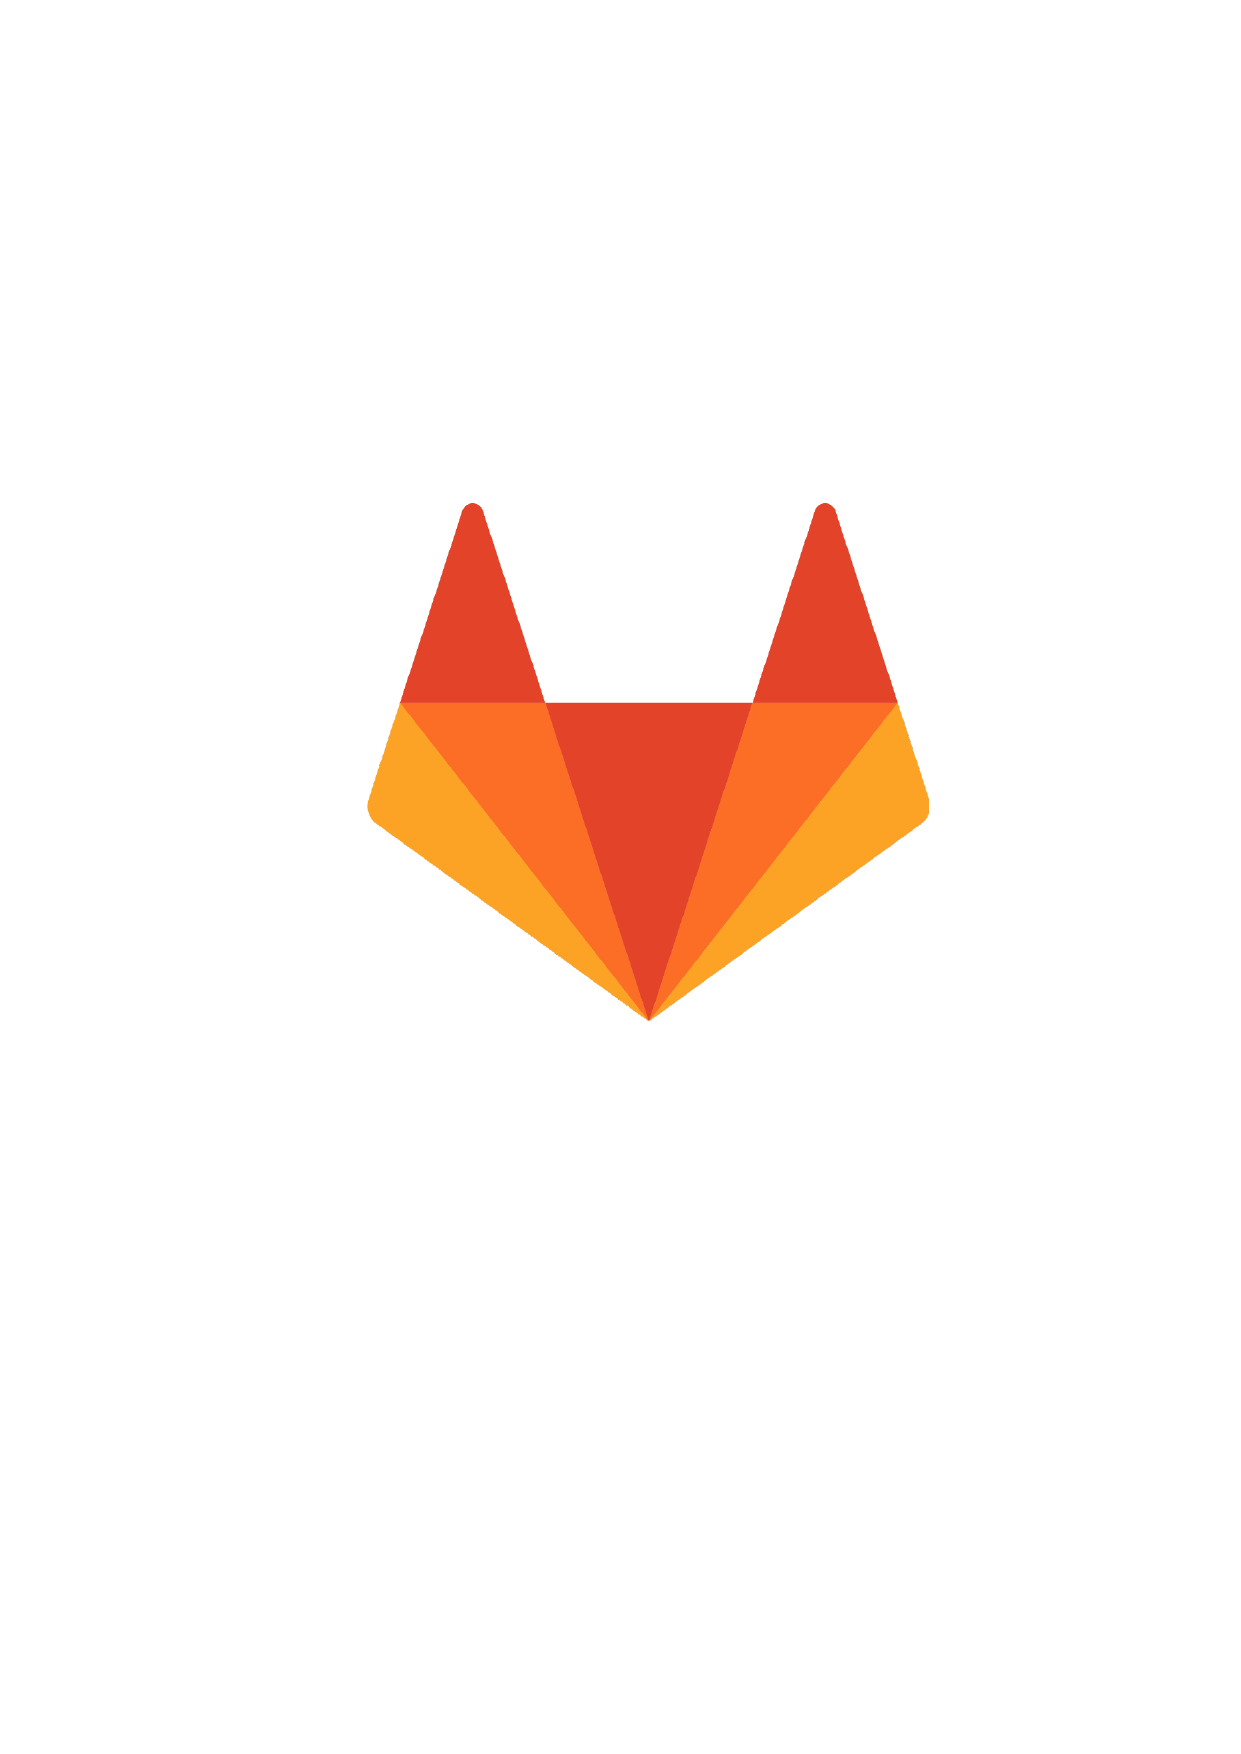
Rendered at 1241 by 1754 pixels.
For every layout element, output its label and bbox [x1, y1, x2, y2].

picture [367, 503, 929, 1021]
